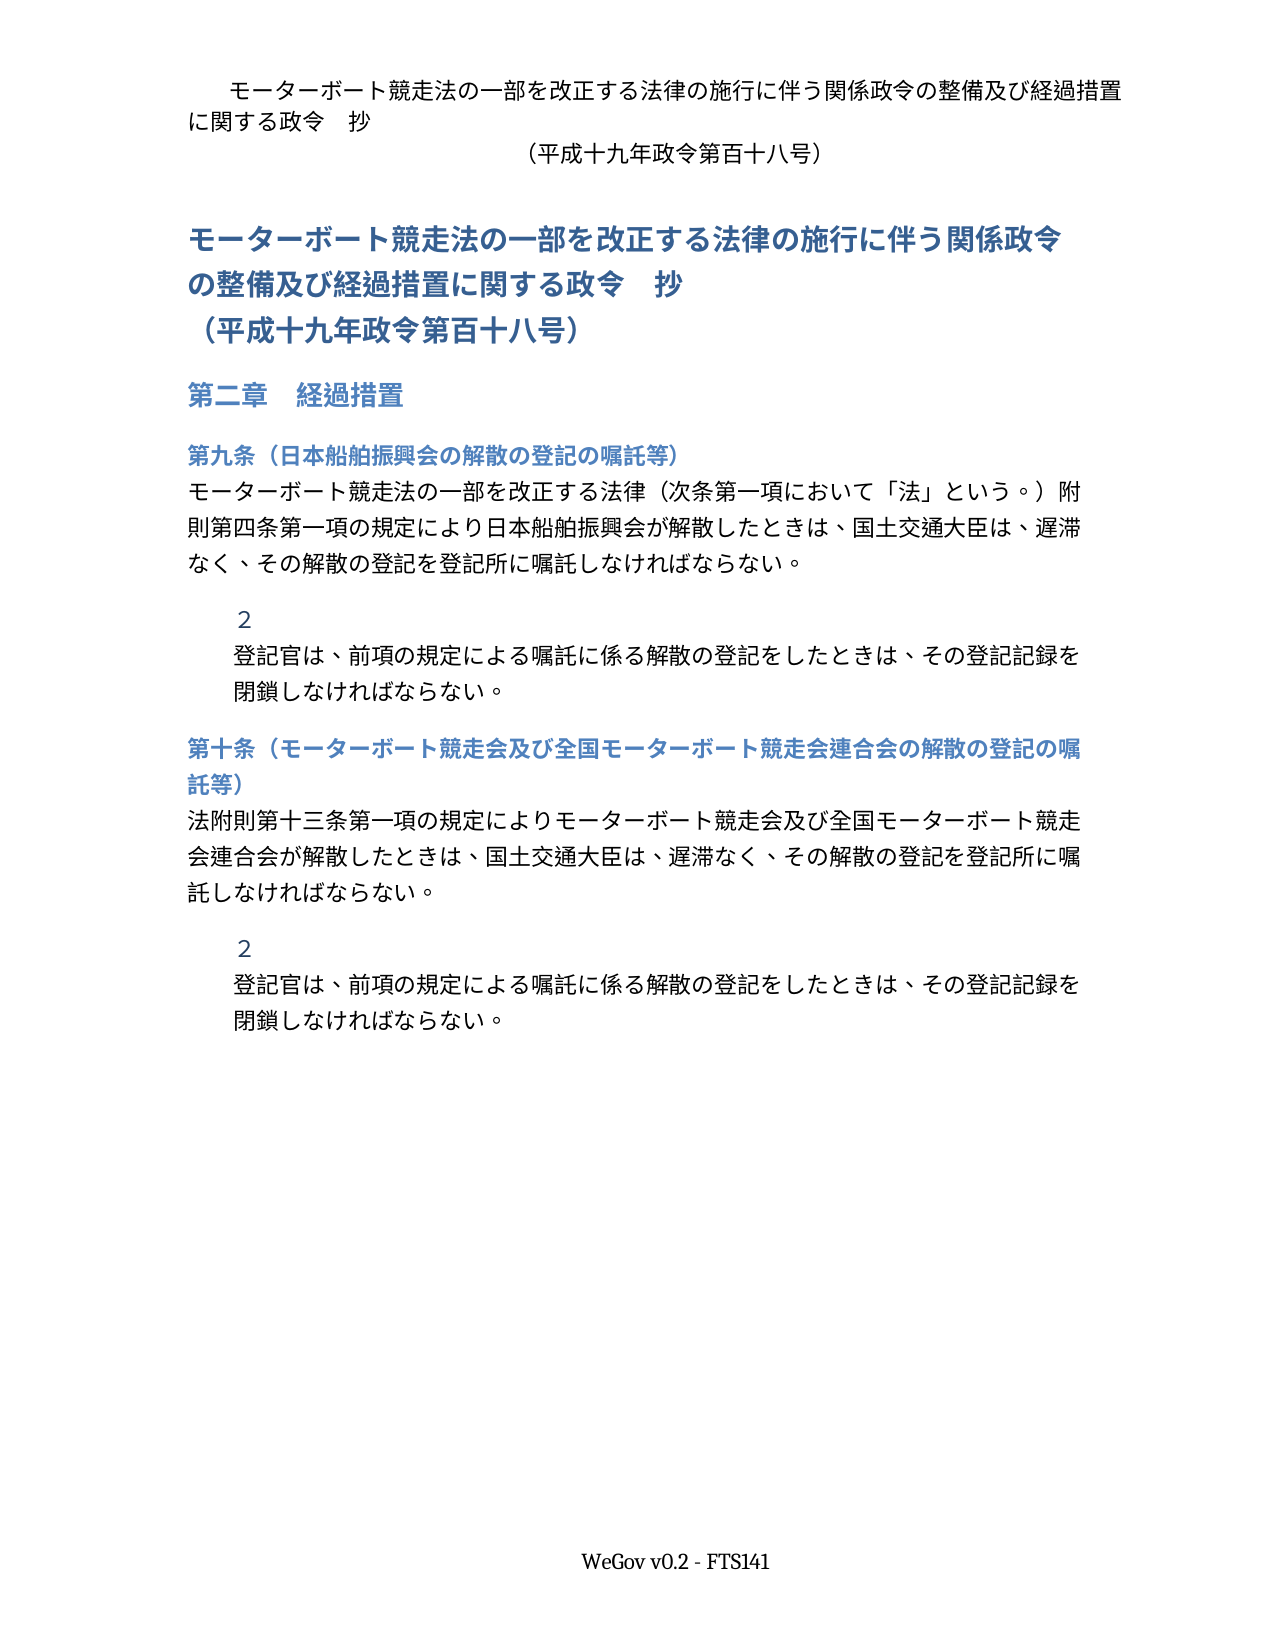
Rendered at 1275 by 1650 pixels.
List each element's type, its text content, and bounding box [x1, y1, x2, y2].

text モーターボート競走法の一部を改正する法律（次条第一項において「法」という。）附則第四条第一項の規定により日本船舶振興会が解散したときは、国土交通大臣は、遅滞なく、その解散の登記を登記所に嘱託しなければならない。 [187, 476, 1087, 579]
subtitle ２ [233, 604, 1087, 636]
text 法附則第十三条第一項の規定によりモーターボート競走会及び全国モーターボート競走会連合会が解散したときは、国土交通大臣は、遅滞なく、その解散の登記を登記所に嘱託しなければならない。 [187, 805, 1087, 908]
subtitle ２ [233, 933, 1087, 965]
subtitle 第九条（日本船舶振興会の解散の登記の嘱託等） [187, 440, 1087, 471]
subtitle 第二章 経過措置 [187, 376, 1087, 413]
text 登記官は、前項の規定による嘱託に係る解散の登記をしたときは、その登記記録を閉鎖しなければならない。 [233, 640, 1087, 707]
subtitle モーターボート競走法の一部を改正する法律の施行に伴う関係政令の整備及び経過措置に関する政令 抄 （平成十九年政令第百十八号） [187, 219, 1087, 350]
text 登記官は、前項の規定による嘱託に係る解散の登記をしたときは、その登記記録を閉鎖しなければならない。 [233, 969, 1087, 1037]
subtitle 第十条（モーターボート競走会及び全国モーターボート競走会連合会の解散の登記の嘱託等） [187, 733, 1087, 800]
